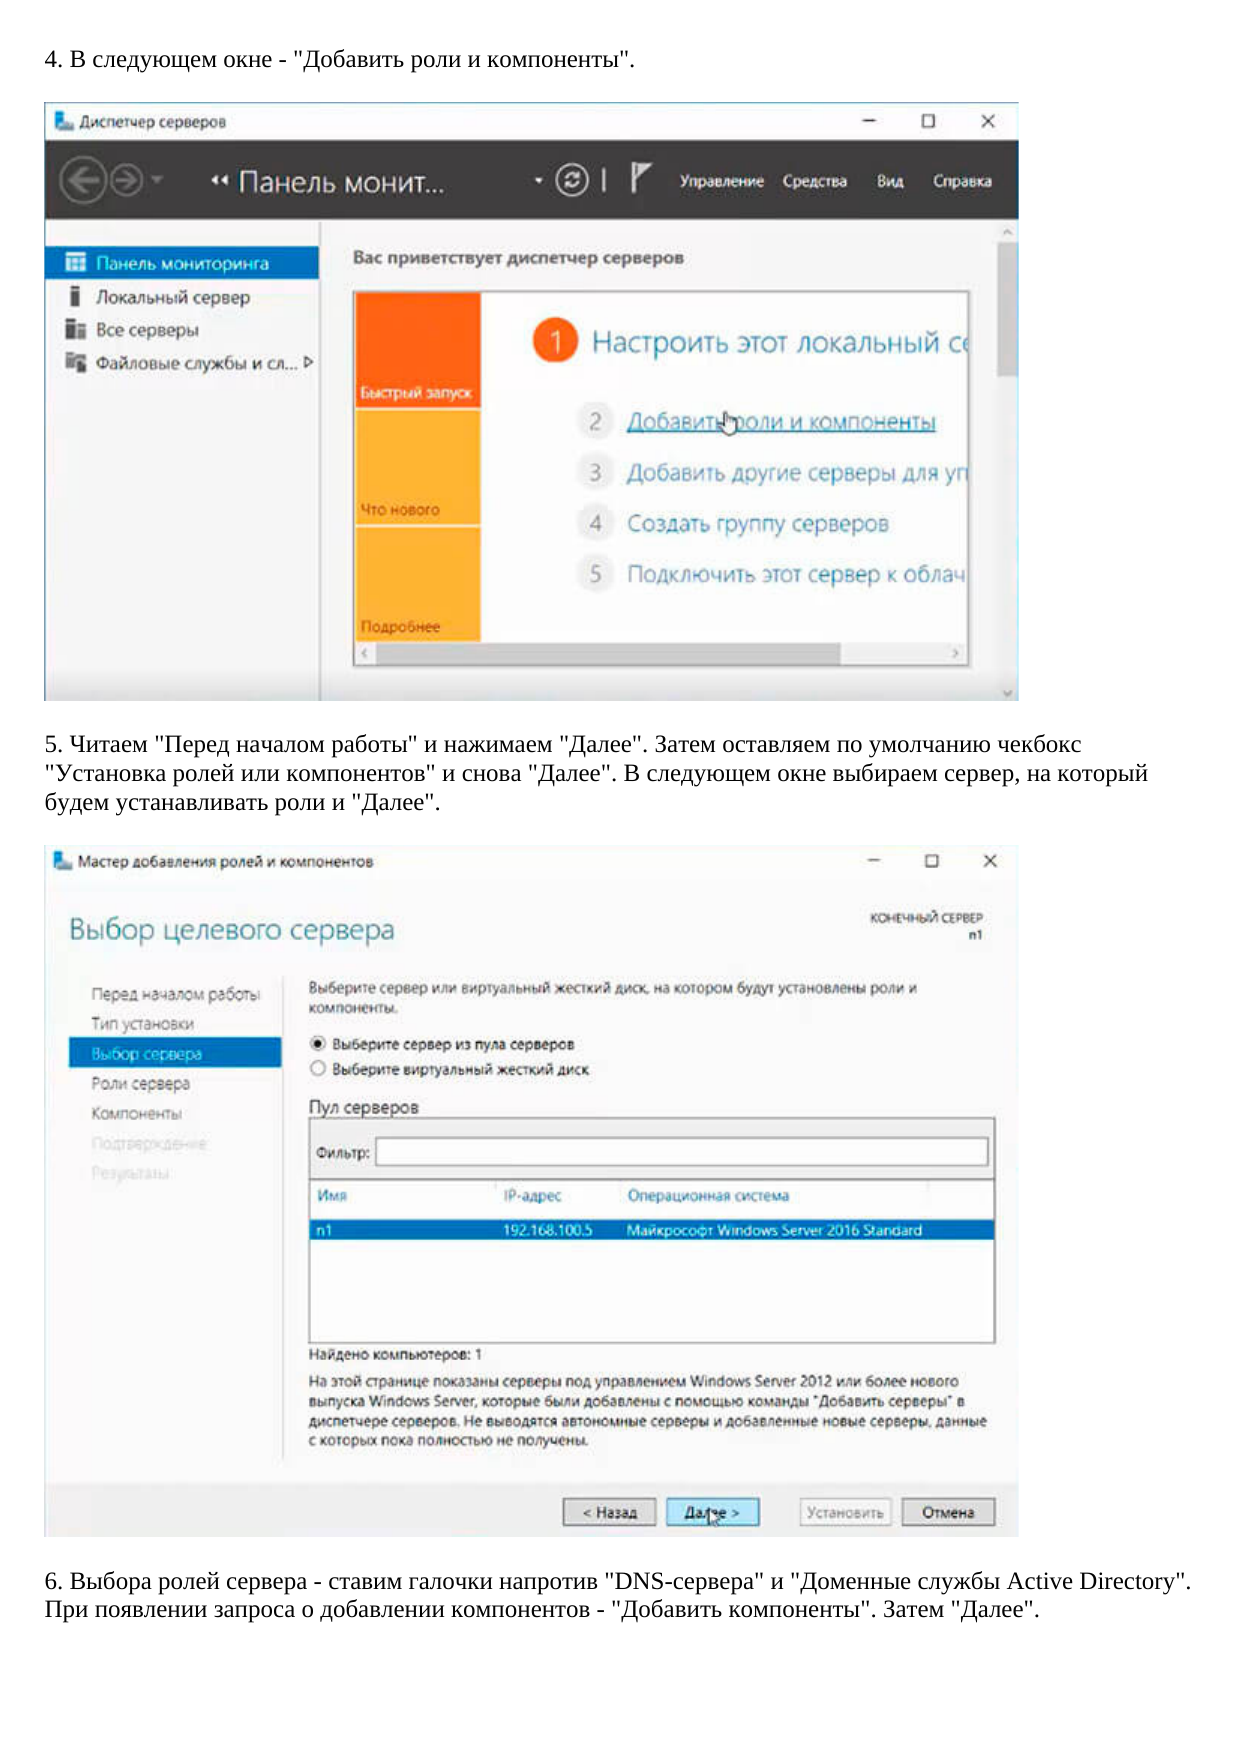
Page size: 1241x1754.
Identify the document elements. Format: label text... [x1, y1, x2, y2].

text 4. В следующем окне - "Добавить роли и компоненты". [44, 44, 1196, 73]
text 5. Читаем "Перед началом работы" и нажимаем "Далее". Затем оставляем по умолчанию чекбокс "Установка ролей или компонентов" и снова "Далее". В следующем окне выбираем сервер, на который будем устанавливать роли и "Далее". [44, 729, 1196, 816]
picture [44, 845, 1019, 1537]
text 6. Выбора ролей сервера - ставим галочки напротив "DNS-сервера" и "Доменные службы Active Directory". При появлении запроса о добавлении компонентов - "Добавить компоненты". Затем "Далее". [44, 1566, 1196, 1623]
picture [44, 102, 1019, 701]
